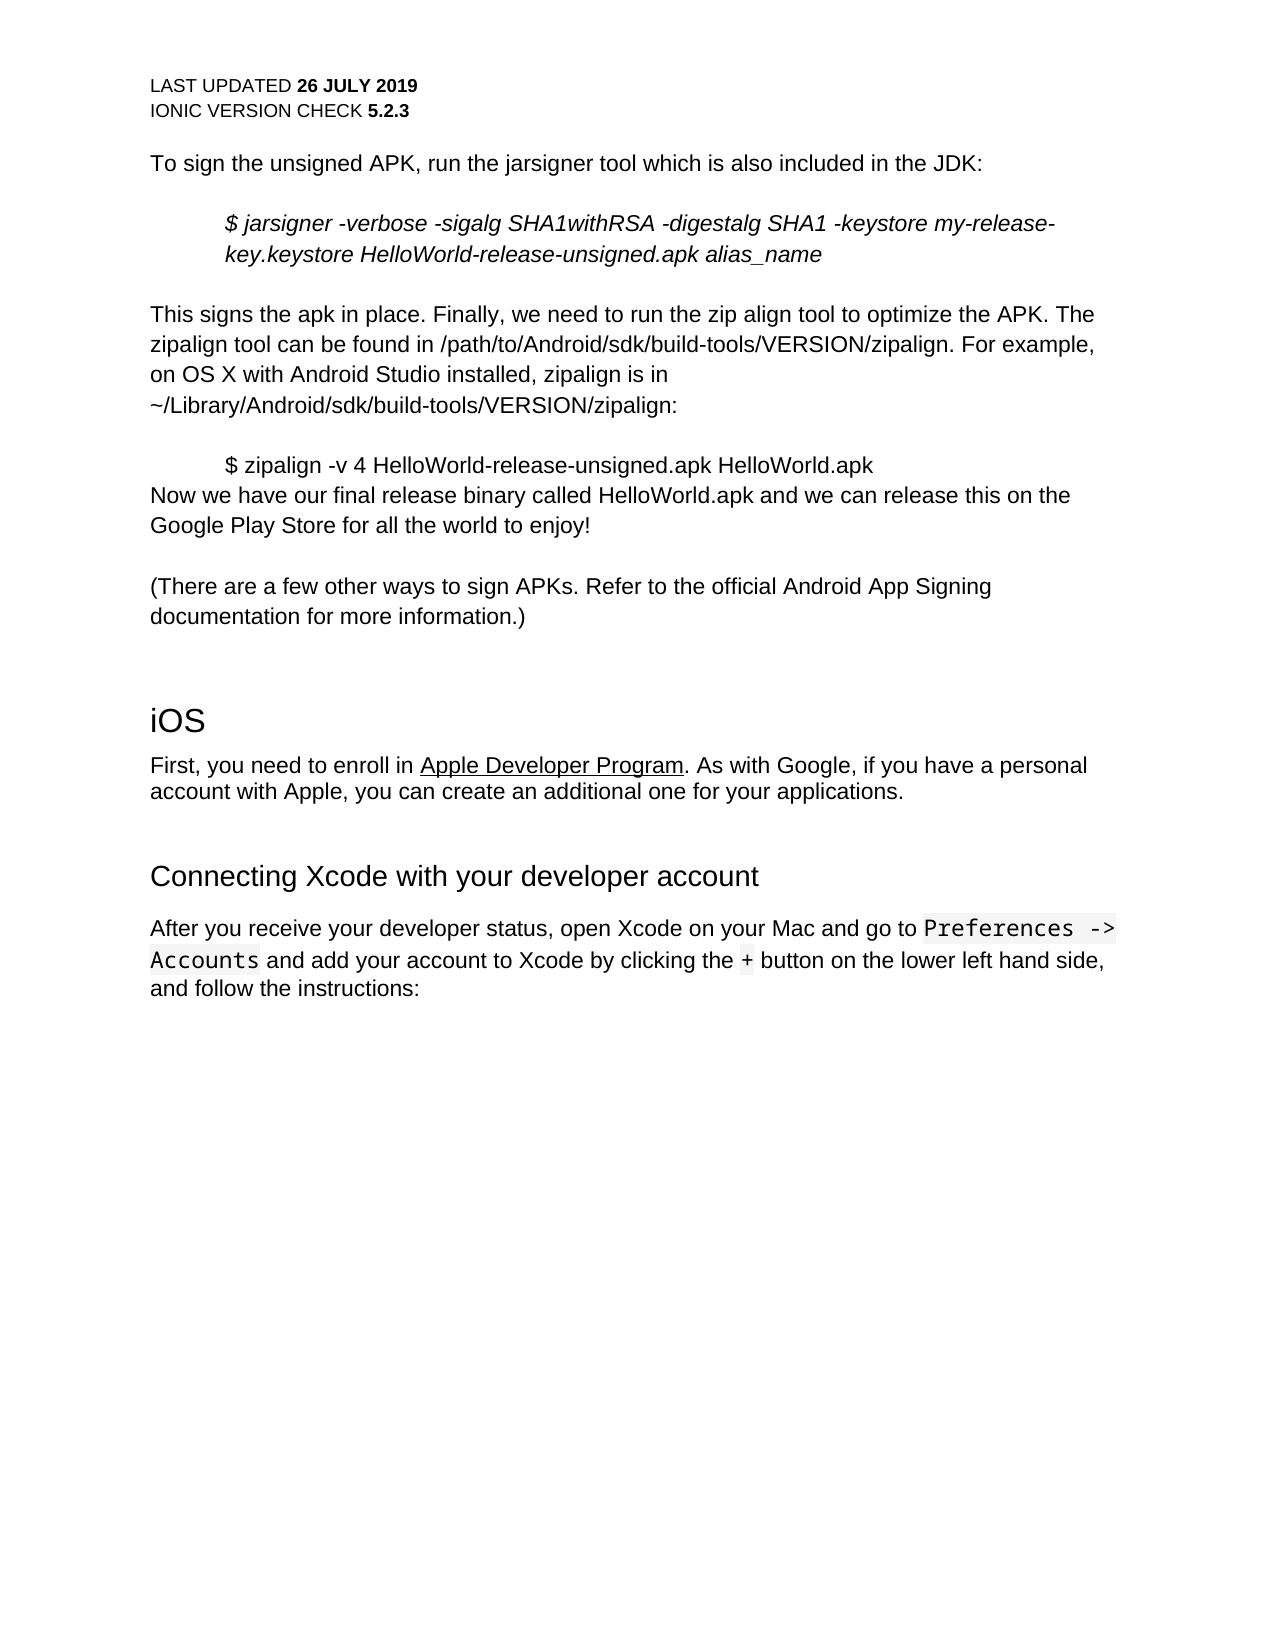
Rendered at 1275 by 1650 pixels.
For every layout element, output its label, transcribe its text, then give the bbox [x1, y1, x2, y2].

text To sign the unsigned APK, run the jarsigner tool which is also included in the JDK: [150, 150, 1125, 176]
text $ jarsigner -verbose -sigalg SHA1withRSA -digestalg SHA1 -keystore my-release-key.keystore HelloWorld-release-unsigned.apk alias_name [225, 210, 1125, 267]
text (There are a few other ways to sign APKs. Refer to the official Android App Signing documentation for more information.) [150, 573, 1125, 629]
text $ zipalign -v 4 HelloWorld-release-unsigned.apk HelloWorld.apk [225, 452, 1125, 478]
text Now we have our final release binary called HelloWorld.apk and we can release this on the Google Play Store for all the world to enjoy! [150, 482, 1125, 539]
subtitle iOS [150, 701, 1125, 739]
text This signs the apk in place. Finally, we need to run the zip align tool to optimize the APK. The zipalign tool can be found in /path/to/Android/sdk/build-tools/VERSION/zipalign. For example, on OS X with Android Studio installed, zipalign is in ~/Library/Android/sdk/build-tools/VERSION/zipalign: [150, 301, 1125, 418]
subtitle Connecting Xcode with your developer account [150, 859, 1125, 892]
text After you receive your developer status, open Xcode on your Mac and go to Preferences -> Accounts and add your account to Xcode by clicking the + button on the lower left hand side, and follow the instructions: [150, 912, 1125, 1001]
text First, you need to enroll in Apple Developer Program. As with Google, if you have a personal account with Apple, you can create an additional one for your applications. [150, 752, 1125, 805]
